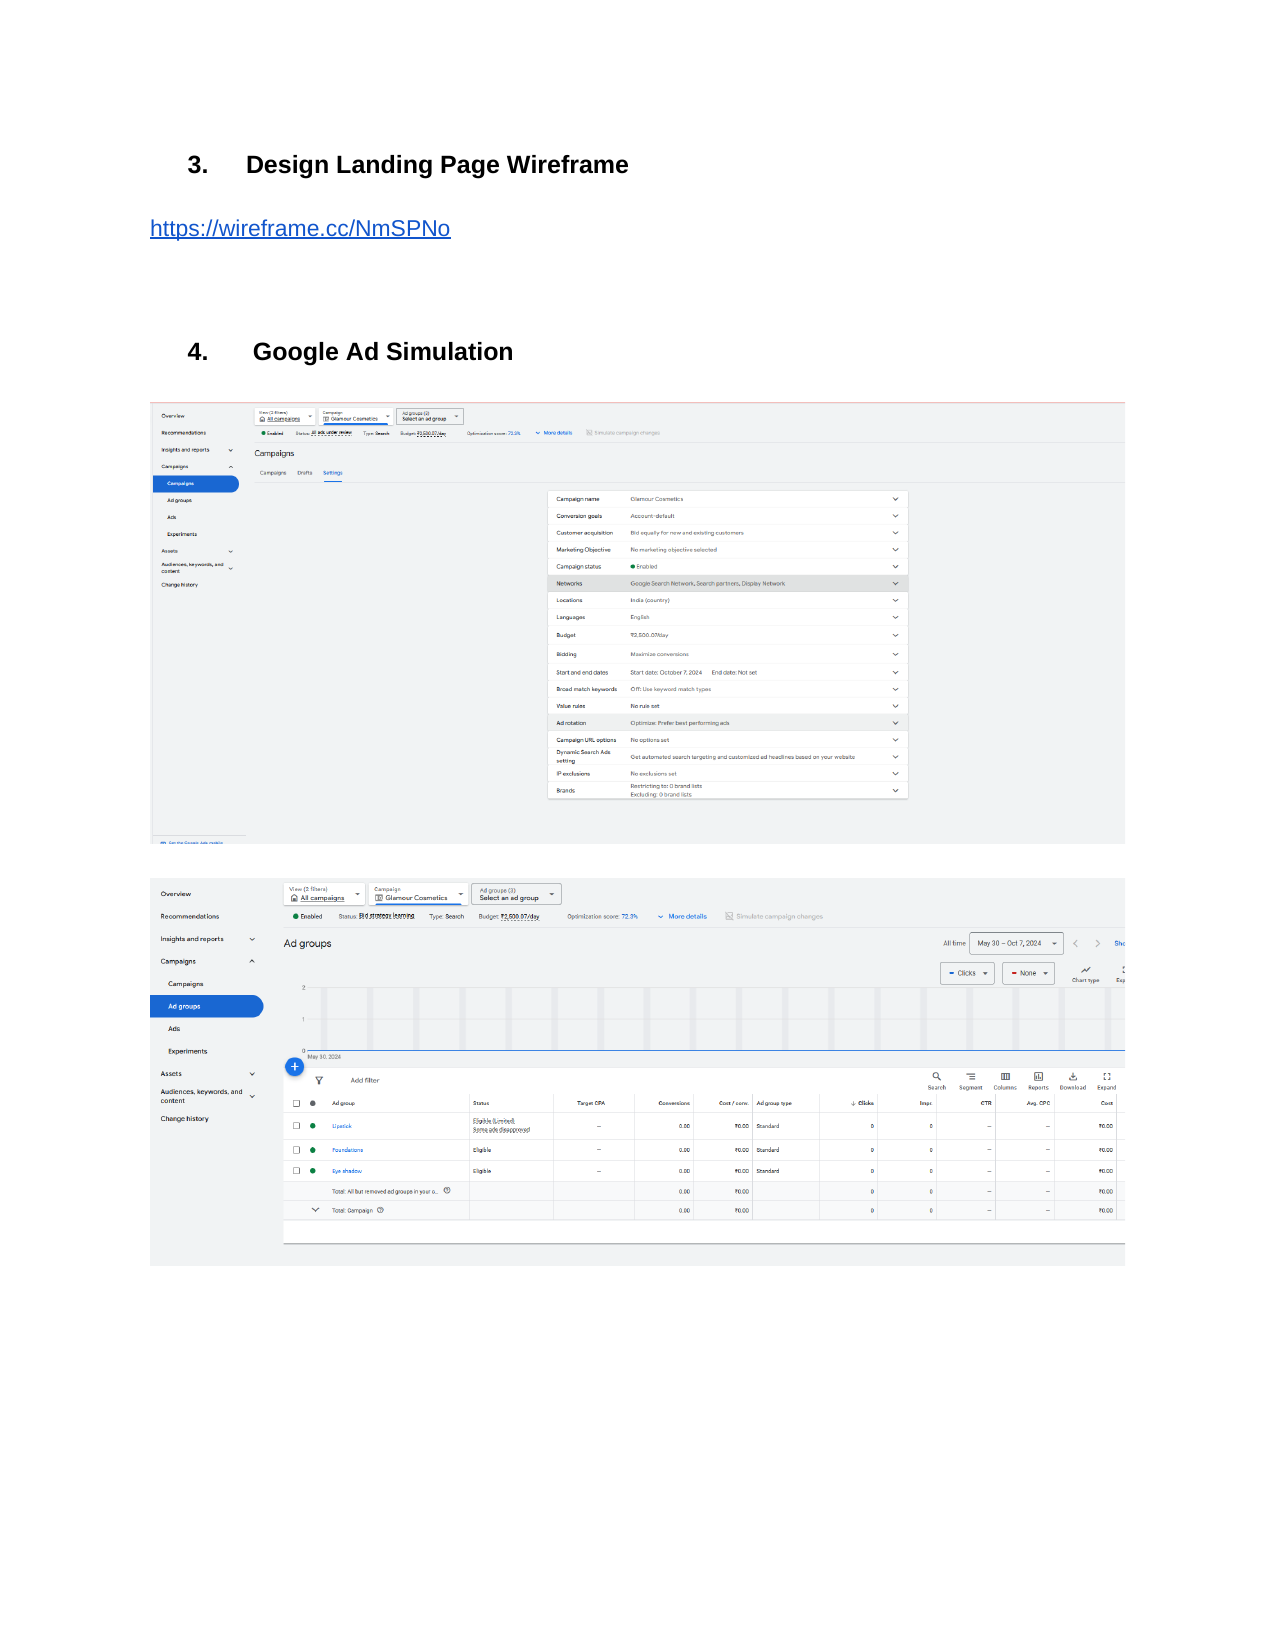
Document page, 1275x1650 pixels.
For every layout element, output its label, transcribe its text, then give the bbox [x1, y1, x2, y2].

picture [150, 401, 1125, 844]
picture [150, 878, 1125, 1266]
list Design Landing Page Wireframe [187, 150, 1125, 179]
list Google Ad Simulation [187, 337, 1125, 366]
text https://wireframe.cc/NmSPNo [150, 214, 1125, 241]
